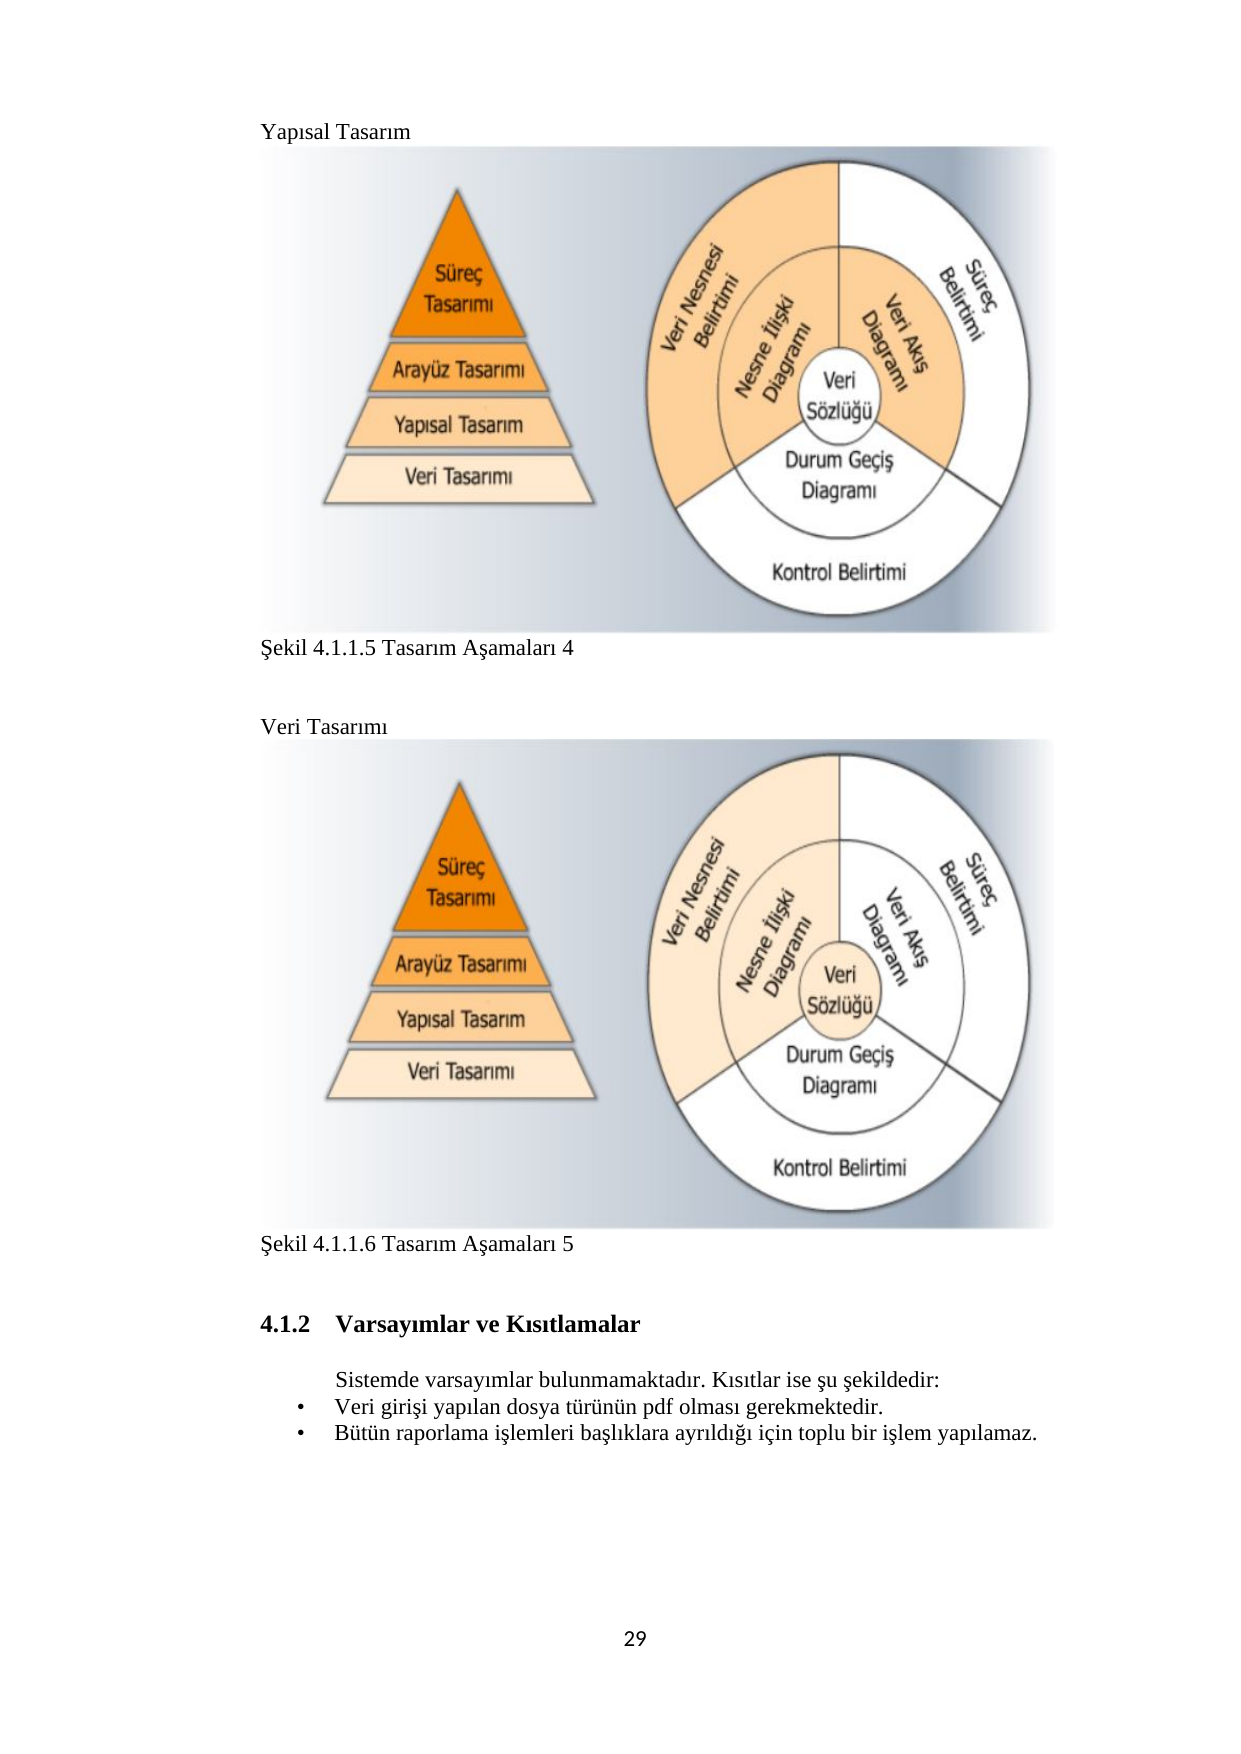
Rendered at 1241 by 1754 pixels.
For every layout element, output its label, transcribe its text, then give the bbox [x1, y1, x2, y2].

picture [260, 738, 1054, 1230]
list Veri Tasarımı [260, 713, 1122, 739]
list Şekil 4.1.1.5 Tasarım Aşamaları 4 [260, 634, 1122, 660]
list Bütün raporlama işlemleri başlıklara ayrıldığı için toplu bir işlem yapılamaz. [297, 1419, 1122, 1445]
list Veri girişi yapılan dosya türünün pdf olması gerekmektedir. [297, 1393, 1122, 1419]
list Şekil 4.1.1.6 Tasarım Aşamaları 5 [260, 1230, 1122, 1256]
list Varsayımlar ve Kısıtlamalar [260, 1309, 1122, 1338]
list Sistemde varsayımlar bulunmamaktadır. Kısıtlar ise şu şekildedir: [335, 1366, 1122, 1393]
picture [260, 144, 1058, 634]
list Yapısal Tasarım [260, 118, 1122, 144]
